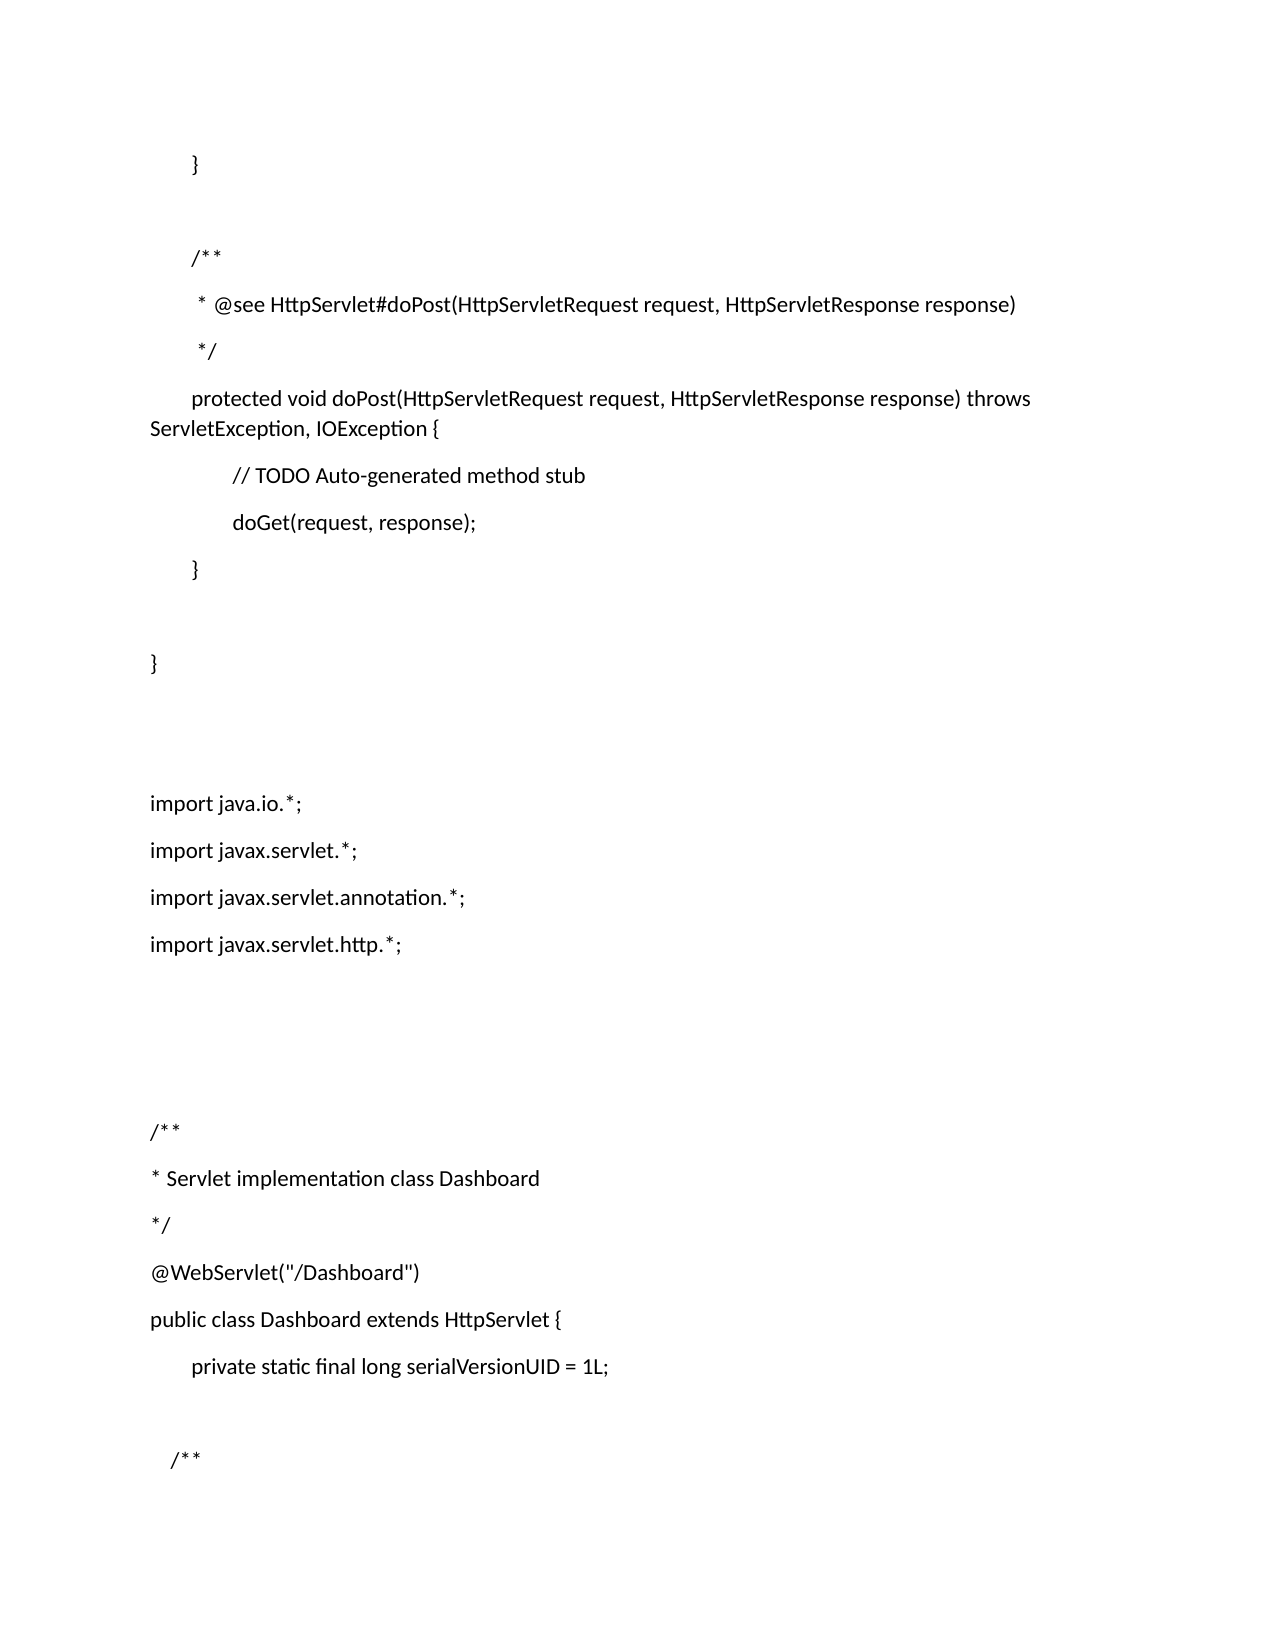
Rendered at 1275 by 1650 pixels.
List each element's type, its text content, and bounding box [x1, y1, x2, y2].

text public class Dashboard extends HttpServlet { [150, 1305, 1125, 1333]
text * Servlet implementation class Dashboard [150, 1164, 1125, 1193]
text private static final long serialVersionUID = 1L; [150, 1352, 1125, 1380]
text /** [150, 1118, 1125, 1146]
text // TODO Auto-generated method stub [150, 461, 1125, 489]
text /** [150, 1446, 1125, 1474]
text import javax.servlet.annotation.*; [150, 883, 1125, 911]
text /** [150, 244, 1125, 272]
text */ [150, 1211, 1125, 1239]
text doGet(request, response); [150, 508, 1125, 536]
text @WebServlet("/Dashboard") [150, 1258, 1125, 1286]
text } [150, 649, 1125, 677]
text */ [150, 337, 1125, 366]
text } [150, 555, 1125, 583]
text import java.io.*; [150, 789, 1125, 818]
text * @see HttpServlet#doPost(HttpServletRequest request, HttpServletResponse response) [150, 291, 1125, 319]
text protected void doPost(HttpServletRequest request, HttpServletResponse response) throws ServletException, IOException { [150, 384, 1125, 443]
text import javax.servlet.http.*; [150, 930, 1125, 958]
text import javax.servlet.*; [150, 836, 1125, 864]
text } [150, 150, 1125, 178]
